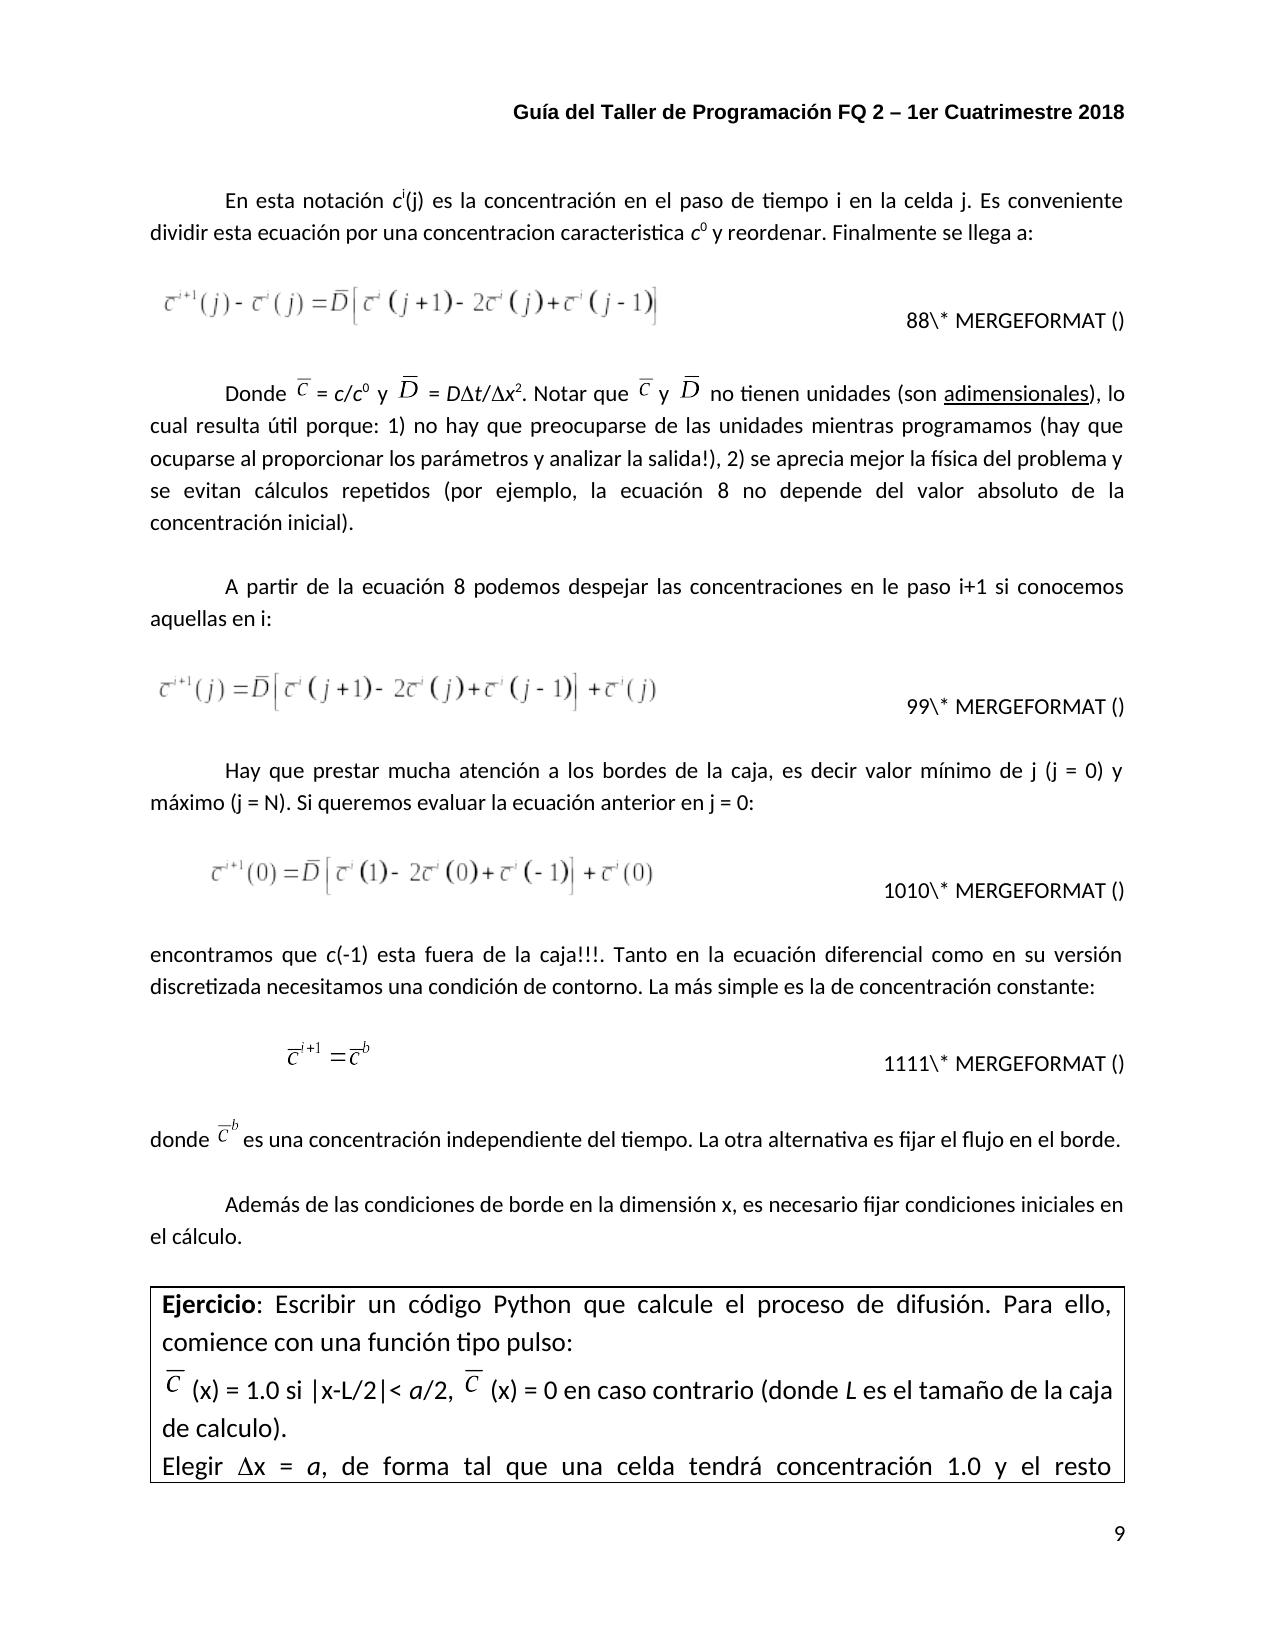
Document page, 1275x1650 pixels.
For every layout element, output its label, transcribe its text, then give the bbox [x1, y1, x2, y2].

text A partir de la ecuación podemos despejar las concentraciones en le paso i+1 si conocemos aquellas en i: [150, 572, 1125, 633]
text Además de las condiciones de borde en la dimensión x, es necesario fijar condiciones iniciales en el cálculo. [150, 1190, 1125, 1250]
text donde es una concentración independiente del tiempo. La otra alternativa es fijar el flujo en el borde. [150, 1113, 1125, 1153]
text En esta notación ci(j) es la concentración en el paso de tiempo i en la celda j. Es conveniente dividir esta ecuación por una concentracion caracteristica c0 y reordenar. Finalmente se llega a: [150, 186, 1125, 246]
text Donde = c/c0 y = Dt/x2. Notar que y no tienen unidades (son adimensionales), lo cual resulta útil porque: 1) no hay que preocuparse de las unidades mientras programamos (hay que ocuparse al proporcionar los parámetros y analizar la salida!), 2) se aprecia mejor la física del problema y se evitan cálculos repetidos (por ejemplo, la ecuación no depende del valor absoluto de la concentración inicial). [150, 370, 1125, 536]
text encontramos que c(-1) esta fuera de la caja!!!. Tanto en la ecuación diferencial como en su versión discretizada necesitamos una condición de contorno. La más simple es la de concentración constante: [150, 940, 1125, 1001]
text Hay que prestar mucha atención a los bordes de la caja, es decir valor mínimo de j (j = 0) y máximo (j = N). Si queremos evaluar la ecuación anterior en j = 0: [150, 756, 1125, 817]
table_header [151, 1288, 1124, 1482]
